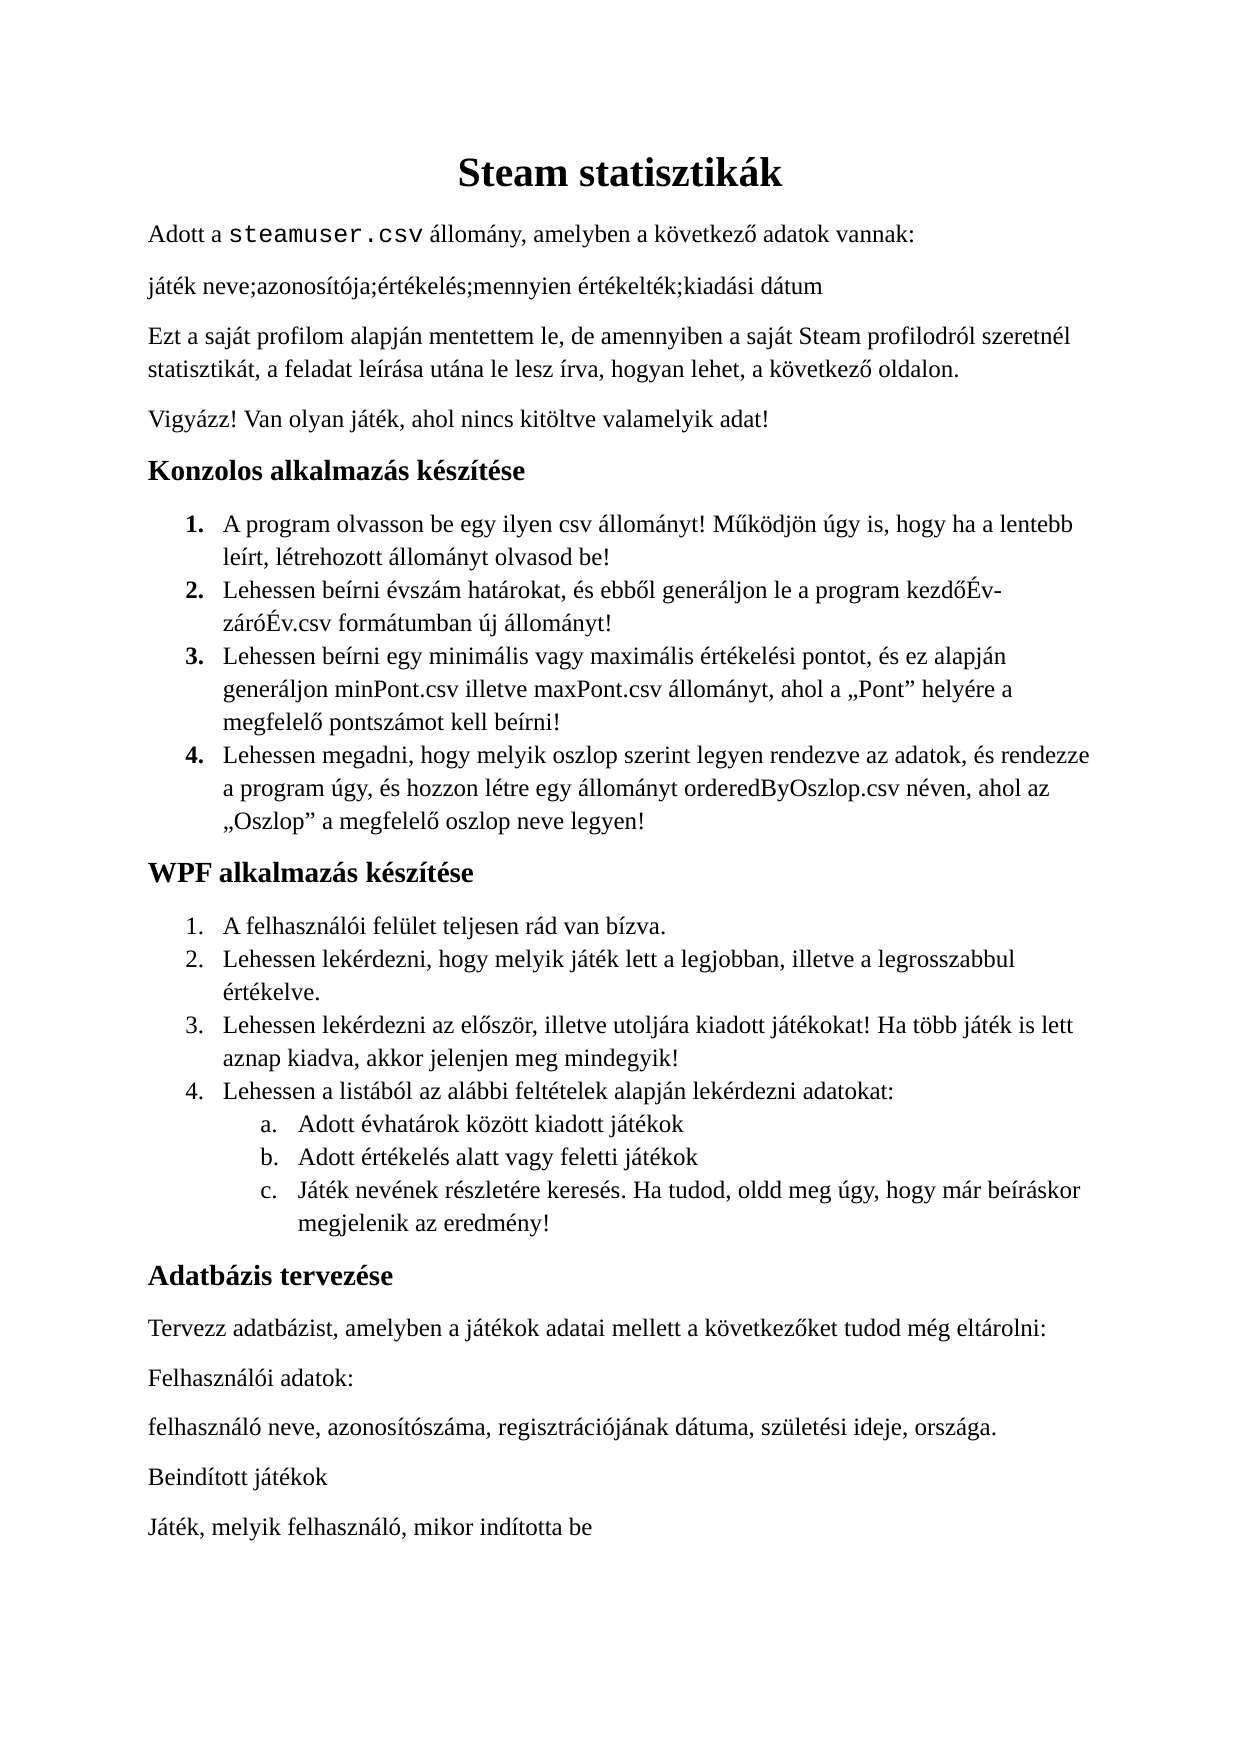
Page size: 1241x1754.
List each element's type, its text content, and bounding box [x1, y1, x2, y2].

text Adott a steamuser.csv állomány, amelyben a következő adatok vannak: [148, 219, 1093, 250]
text Tervezz adatbázist, amelyben a játékok adatai mellett a következőket tudod még eltárolni: [148, 1313, 1093, 1342]
text Steam statisztikák [148, 148, 1093, 196]
list Lehessen lekérdezni az először, illetve utoljára kiadott játékokat! Ha több játék is lett aznap kiadva, akkor jelenjen meg mindegyik! [185, 1010, 1093, 1072]
text felhasználó neve, azonosítószáma, regisztrációjának dátuma, születési ideje, országa. [148, 1412, 1093, 1441]
text Beindított játékok [148, 1462, 1093, 1491]
text Játék, melyik felhasználó, mikor indította be [148, 1512, 1093, 1540]
list Lehessen lekérdezni, hogy melyik játék lett a legjobban, illetve a legrosszabbul értékelve. [185, 944, 1093, 1006]
list Lehessen beírni évszám határokat, és ebből generáljon le a program kezdőÉv-záróÉv.csv formátumban új állományt! [185, 575, 1093, 637]
text WPF alkalmazás készítése [148, 856, 1093, 889]
text játék neve;azonosítója;értékelés;mennyien értékelték;kiadási dátum [148, 271, 1093, 300]
list Adott évhatárok között kiadott játékok [260, 1109, 1093, 1138]
list Lehessen a listából az alábbi feltételek alapján lekérdezni adatokat: [185, 1076, 1093, 1105]
text Konzolos alkalmazás készítése [148, 453, 1093, 487]
text Felhasználói adatok: [148, 1363, 1093, 1391]
text Vigyázz! Van olyan játék, ahol nincs kitöltve valamelyik adat! [148, 404, 1093, 433]
list A felhasználói felület teljesen rád van bízva. [185, 911, 1093, 939]
text Ezt a saját profilom alapján mentettem le, de amennyiben a saját Steam profilodról szeretnél statisztikát, a feladat leírása utána le lesz írva, hogyan lehet, a következő oldalon. [148, 321, 1093, 383]
list Játék nevének részletére keresés. Ha tudod, oldd meg úgy, hogy már beíráskor megjelenik az eredmény! [260, 1175, 1093, 1237]
list Lehessen beírni egy minimális vagy maximális értékelési pontot, és ez alapján generáljon minPont.csv illetve maxPont.csv állományt, ahol a „Pont” helyére a megfelelő pontszámot kell beírni! [185, 641, 1093, 736]
list A program olvasson be egy ilyen csv állományt! Működjön úgy is, hogy ha a lentebb leírt, létrehozott állományt olvasod be! [185, 509, 1093, 571]
list Adott értékelés alatt vagy feletti játékok [260, 1142, 1093, 1171]
text Adatbázis tervezése [148, 1258, 1093, 1291]
list Lehessen megadni, hogy melyik oszlop szerint legyen rendezve az adatok, és rendezze a program úgy, és hozzon létre egy állományt orderedByOszlop.csv néven, ahol az „Oszlop” a megfelelő oszlop neve legyen! [185, 740, 1093, 835]
